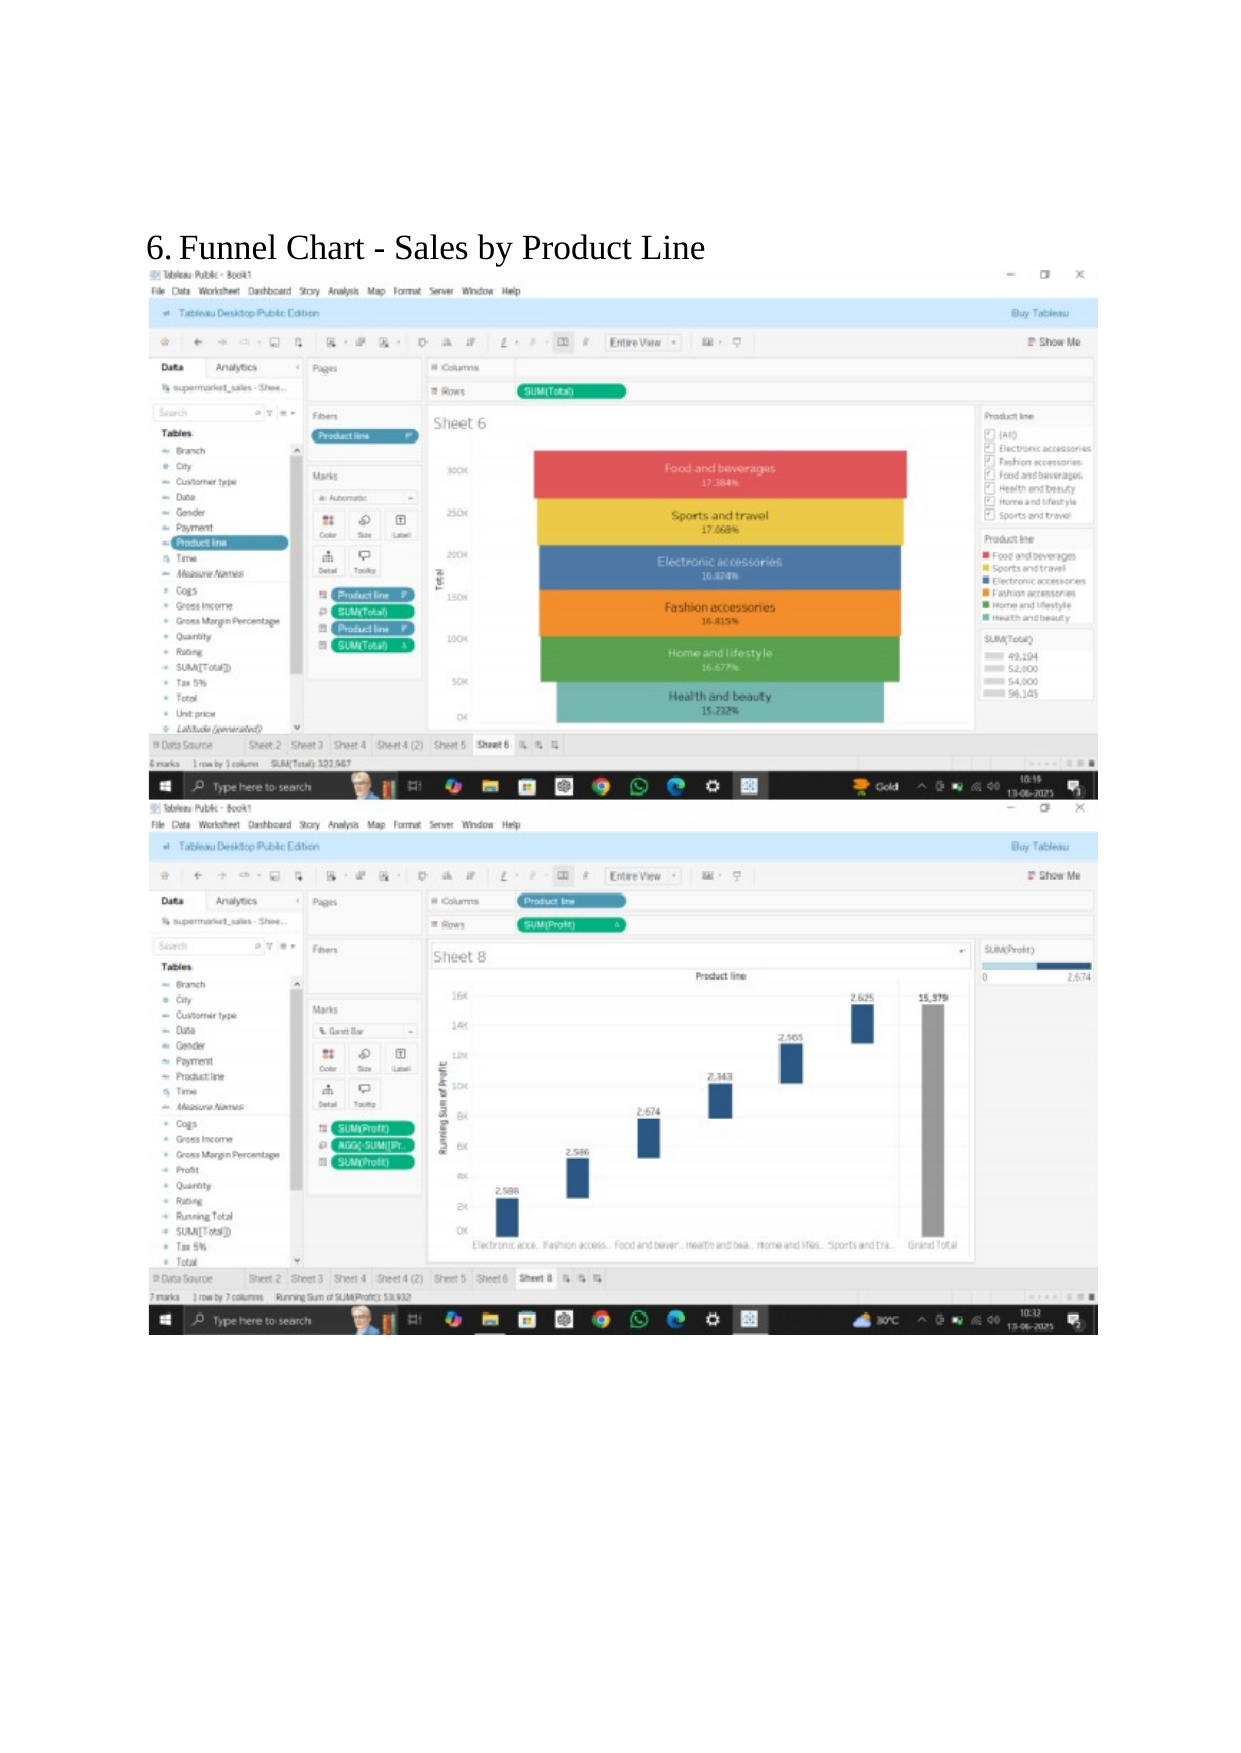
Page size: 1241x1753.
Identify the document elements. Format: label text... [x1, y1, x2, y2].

picture [148, 270, 1098, 1335]
subtitle Funnel Chart - Sales by Product Line [146, 226, 1036, 267]
